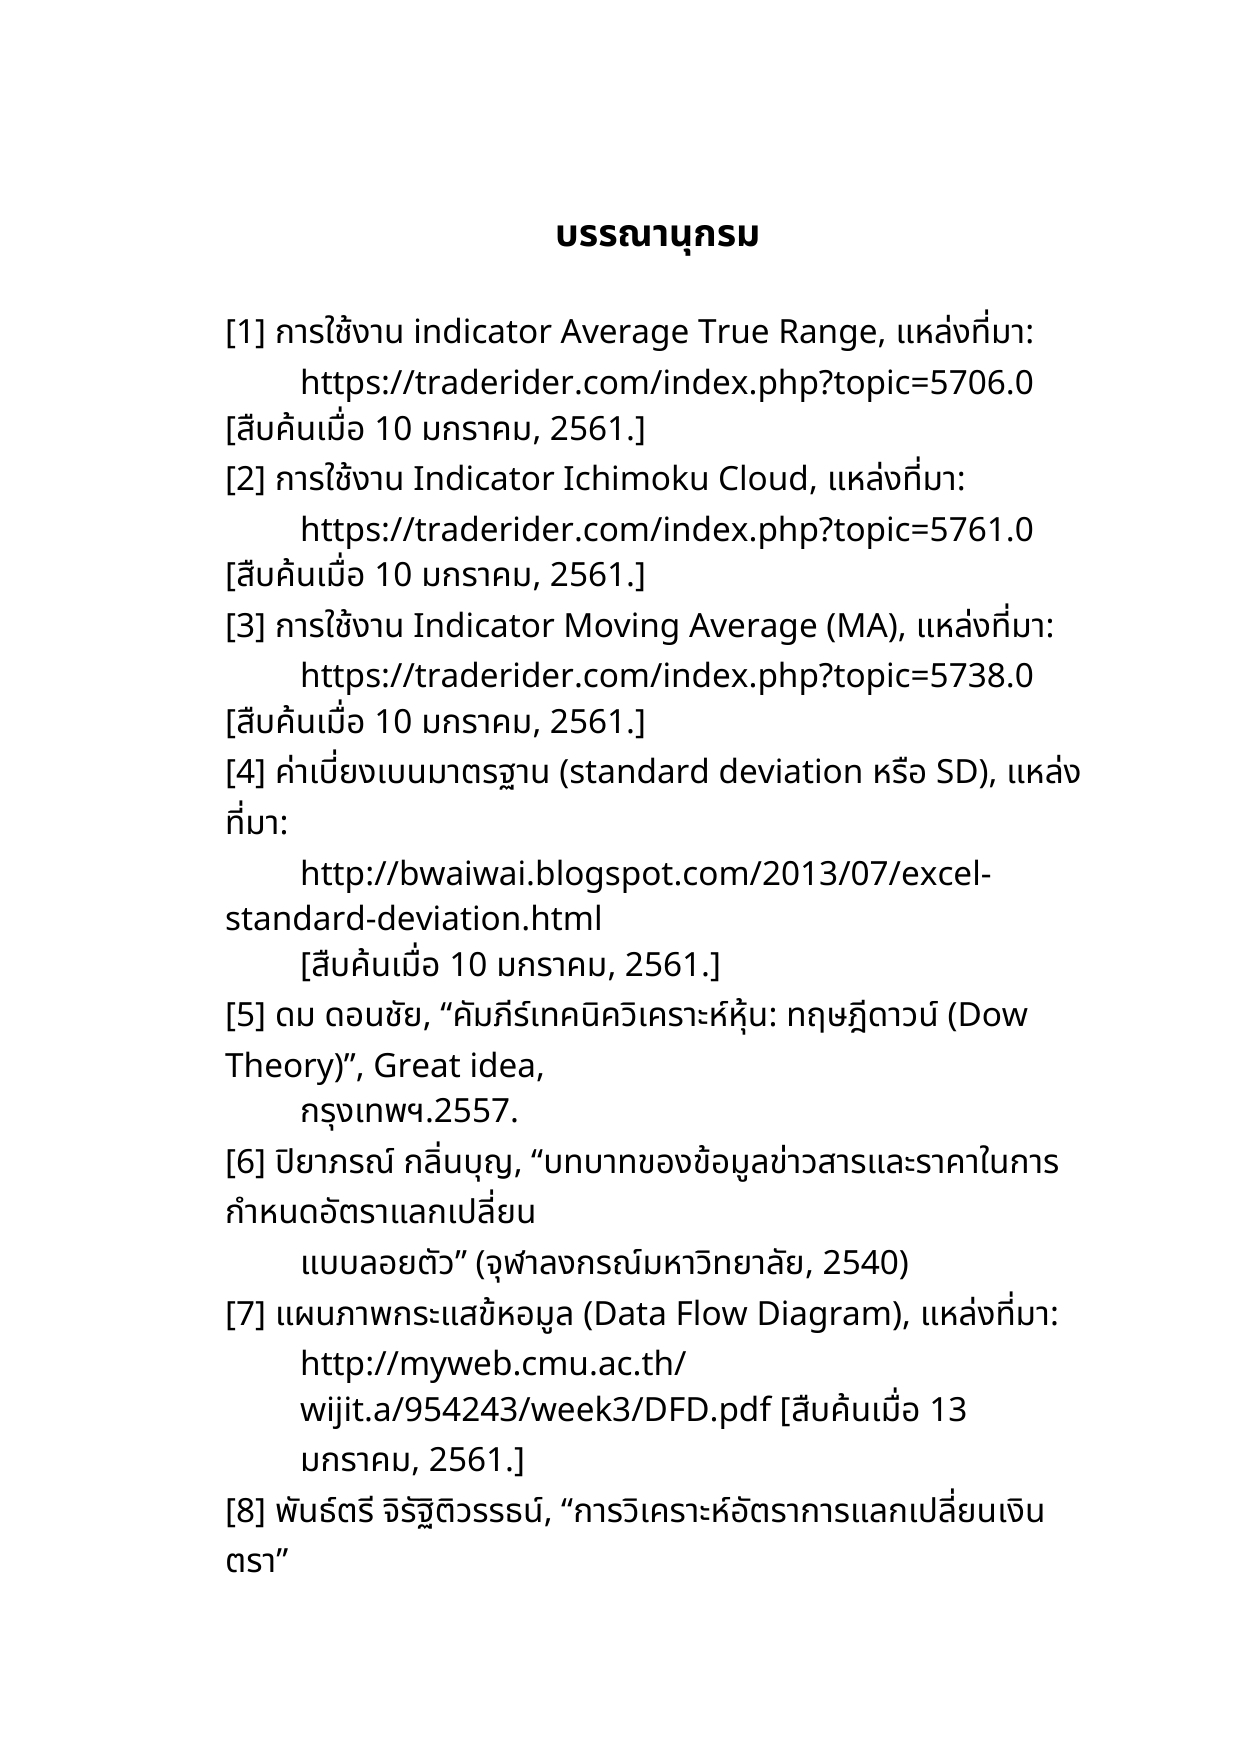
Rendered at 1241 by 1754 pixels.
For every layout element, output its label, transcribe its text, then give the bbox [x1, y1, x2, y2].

text [3] การใช้งาน Indicator Moving Average (MA), แหล่งที่มา: [225, 602, 1090, 652]
text [6] ปิยาภรณ์ กลิ่นบุญ, “บทบาทของข้อมูลข่าวสารและราคาในการกำหนดอัตราแลกเปลี่ยน [225, 1138, 1090, 1239]
text กรุงเทพฯ.2557. [225, 1087, 1090, 1138]
text แบบลอยตัว” (จุฬาลงกรณ์มหาวิทยาลัย, 2540) [225, 1239, 1090, 1289]
text [4] ค่าเบี่ยงเบนมาตรฐาน (standard deviation หรือ SD), แหล่งที่มา: [225, 748, 1090, 849]
text บรรณานุกรม [225, 206, 1090, 263]
text [5] ดม ดอนชัย, “คัมภีร์เทคนิควิเคราะห์หุ้น: ทฤษฎีดาวน์ (Dow Theory)”, Great idea, [225, 991, 1090, 1087]
text http://bwaiwai.blogspot.com/2013/07/excel-standard-deviation.html [225, 849, 1090, 940]
text [สืบค้นเมื่อ 10 มกราคม, 2561.] [225, 940, 1090, 991]
text [8] พันธ์ตรี จิรัฐิติวรรธน์, “การวิเคราะห์อัตราการแลกเปลี่ยนเงินตรา” [225, 1487, 1090, 1588]
text https://traderider.com/index.php?topic=5706.0 [สืบค้นเมื่อ 10 มกราคม, 2561.] [225, 359, 1090, 455]
text https://traderider.com/index.php?topic=5761.0 [สืบค้นเมื่อ 10 มกราคม, 2561.] [225, 506, 1090, 602]
text [1] การใช้งาน indicator Average True Range, แหล่งที่มา: [225, 308, 1090, 359]
text [7] แผนภาพกระแสข้หอมูล (Data Flow Diagram), แหล่งที่มา: http://myweb.cmu.ac.th/ wijit.a/954243/week3/DFD.pdf [สืบค้นเมื่อ 13 มกราคม, 2561.] [225, 1289, 1090, 1487]
text [2] การใช้งาน Indicator Ichimoku Cloud, แหล่งที่มา: [225, 455, 1090, 506]
text https://traderider.com/index.php?topic=5738.0 [สืบค้นเมื่อ 10 มกราคม, 2561.] [225, 652, 1090, 748]
